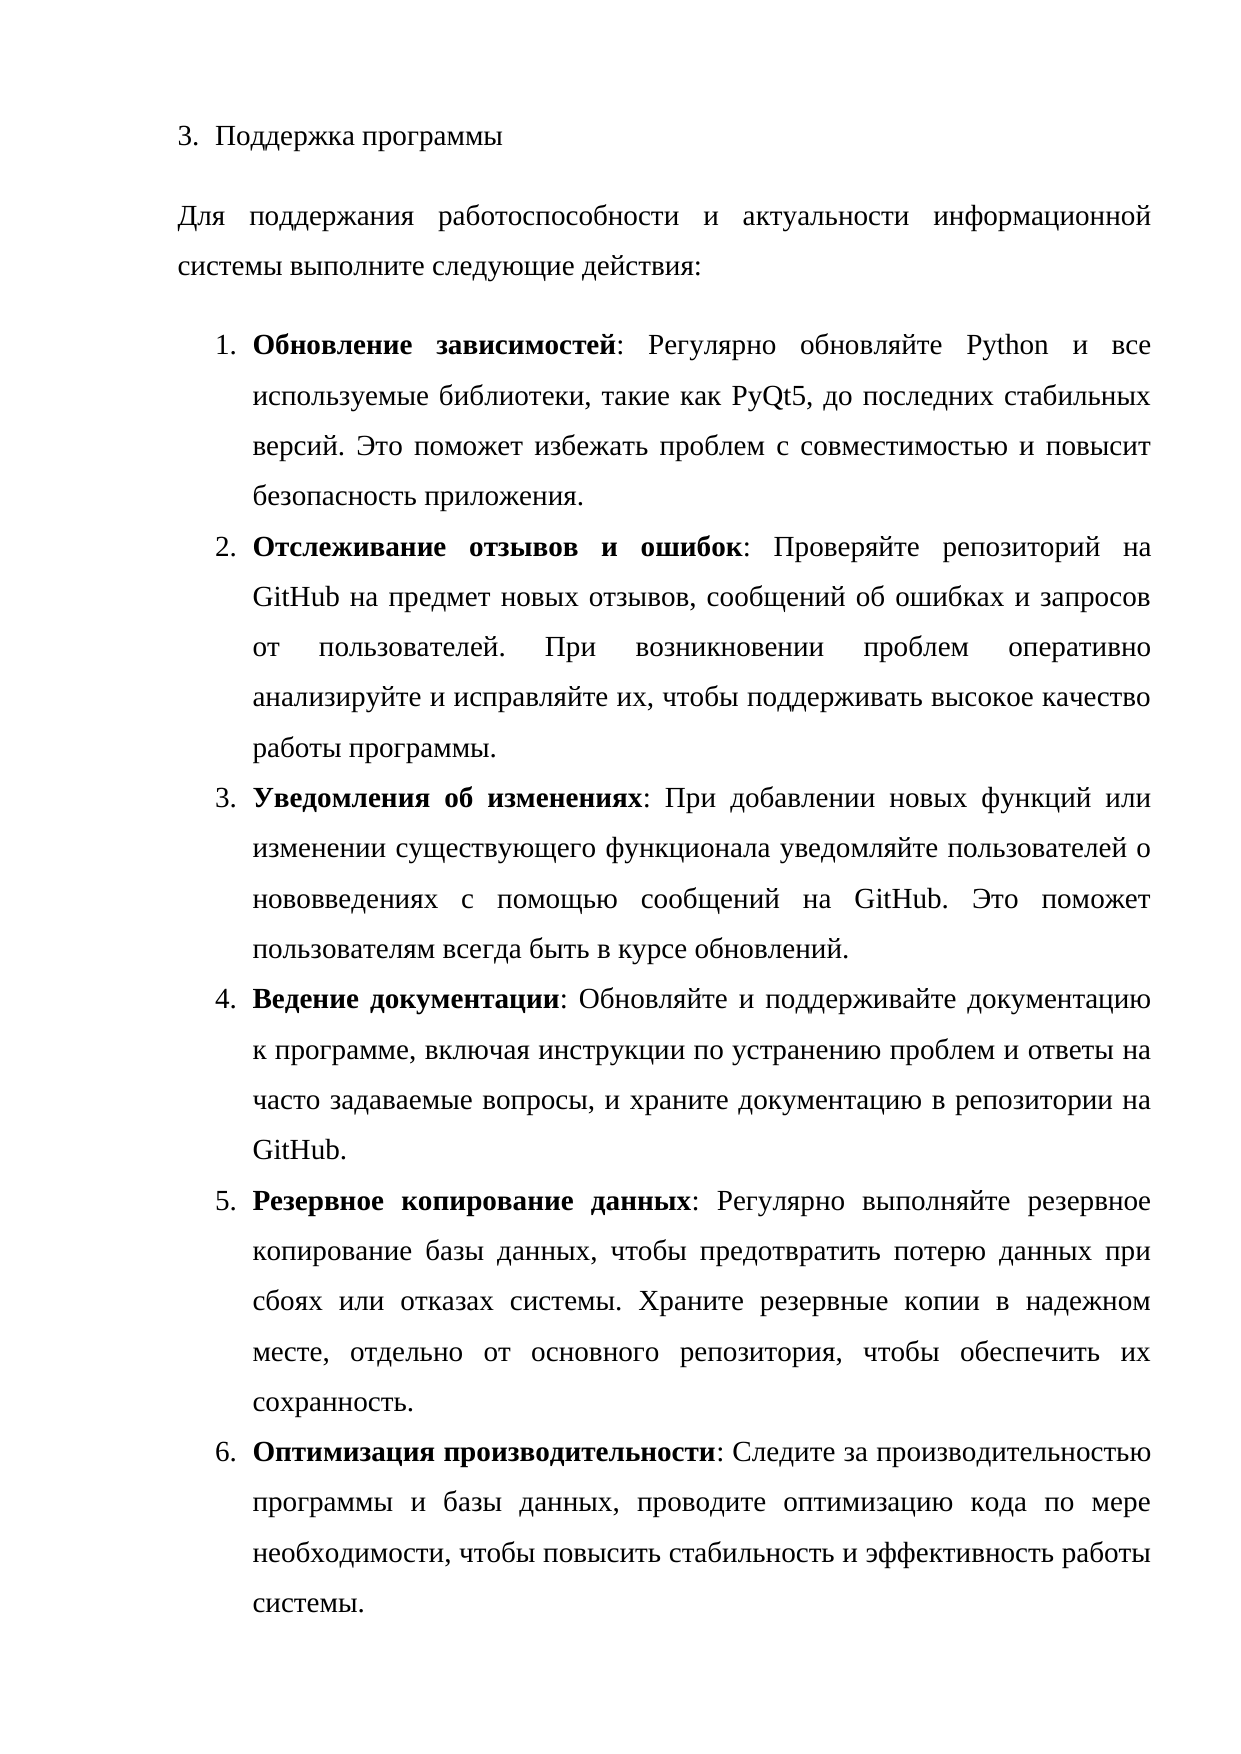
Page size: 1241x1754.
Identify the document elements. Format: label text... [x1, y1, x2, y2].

text Для поддержания работоспособности и актуальности информационной системы выполните следующие действия: [177, 198, 1152, 281]
list Обновление зависимостей: Регулярно обновляйте Python и все используемые библиотеки, такие как PyQt5, до последних стабильных версий. Это поможет избежать проблем с совместимостью и повысит безопасность приложения. [215, 327, 1152, 512]
list Уведомления об изменениях: При добавлении новых функций или изменении существующего функционала уведомляйте пользователей о нововведениях с помощью сообщений на GitHub. Это поможет пользователям всегда быть в курсе обновлений. [215, 780, 1152, 965]
list Поддержка программы [177, 118, 1152, 152]
list Ведение документации: Обновляйте и поддерживайте документацию к программе, включая инструкции по устранению проблем и ответы на часто задаваемые вопросы, и храните документацию в репозитории на GitHub. [215, 981, 1152, 1166]
list Резервное копирование данных: Регулярно выполняйте резервное копирование базы данных, чтобы предотвратить потерю данных при сбоях или отказах системы. Храните резервные копии в надежном месте, отдельно от основного репозитория, чтобы обеспечить их сохранность. [215, 1183, 1152, 1417]
list Отслеживание отзывов и ошибок: Проверяйте репозиторий на GitHub на предмет новых отзывов, сообщений об ошибках и запросов от пользователей. При возникновении проблем оперативно анализируйте и исправляйте их, чтобы поддерживать высокое качество работы программы. [215, 529, 1152, 763]
list Оптимизация производительности: Следите за производительностью программы и базы данных, проводите оптимизацию кода по мере необходимости, чтобы повысить стабильность и эффективность работы системы. [215, 1434, 1152, 1619]
